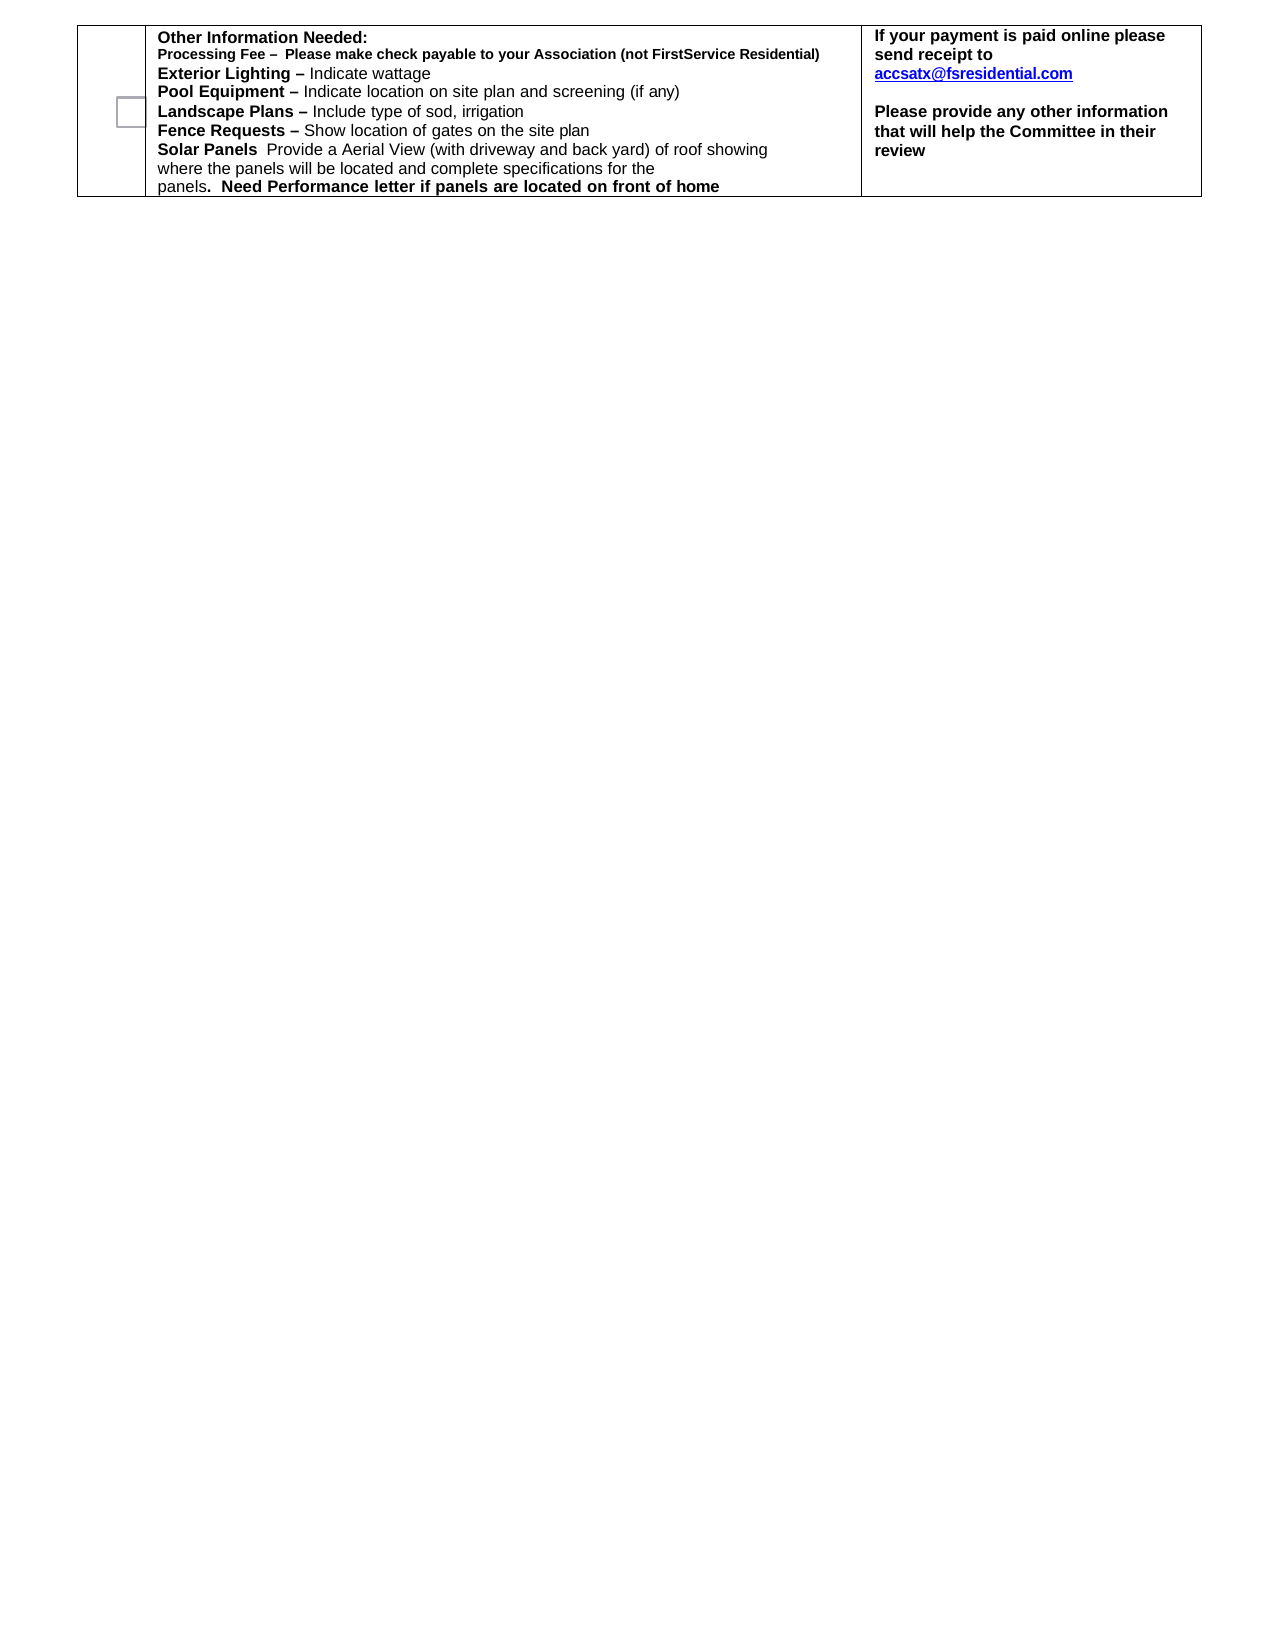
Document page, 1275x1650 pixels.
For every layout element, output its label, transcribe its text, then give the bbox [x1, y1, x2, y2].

table_cell If your payment is paid online please send receipt to accsatx@fsresidential.com Please provide any other information that will help the Committee in their review [862, 26, 1201, 196]
table_cell [78, 26, 145, 196]
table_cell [146, 26, 861, 196]
